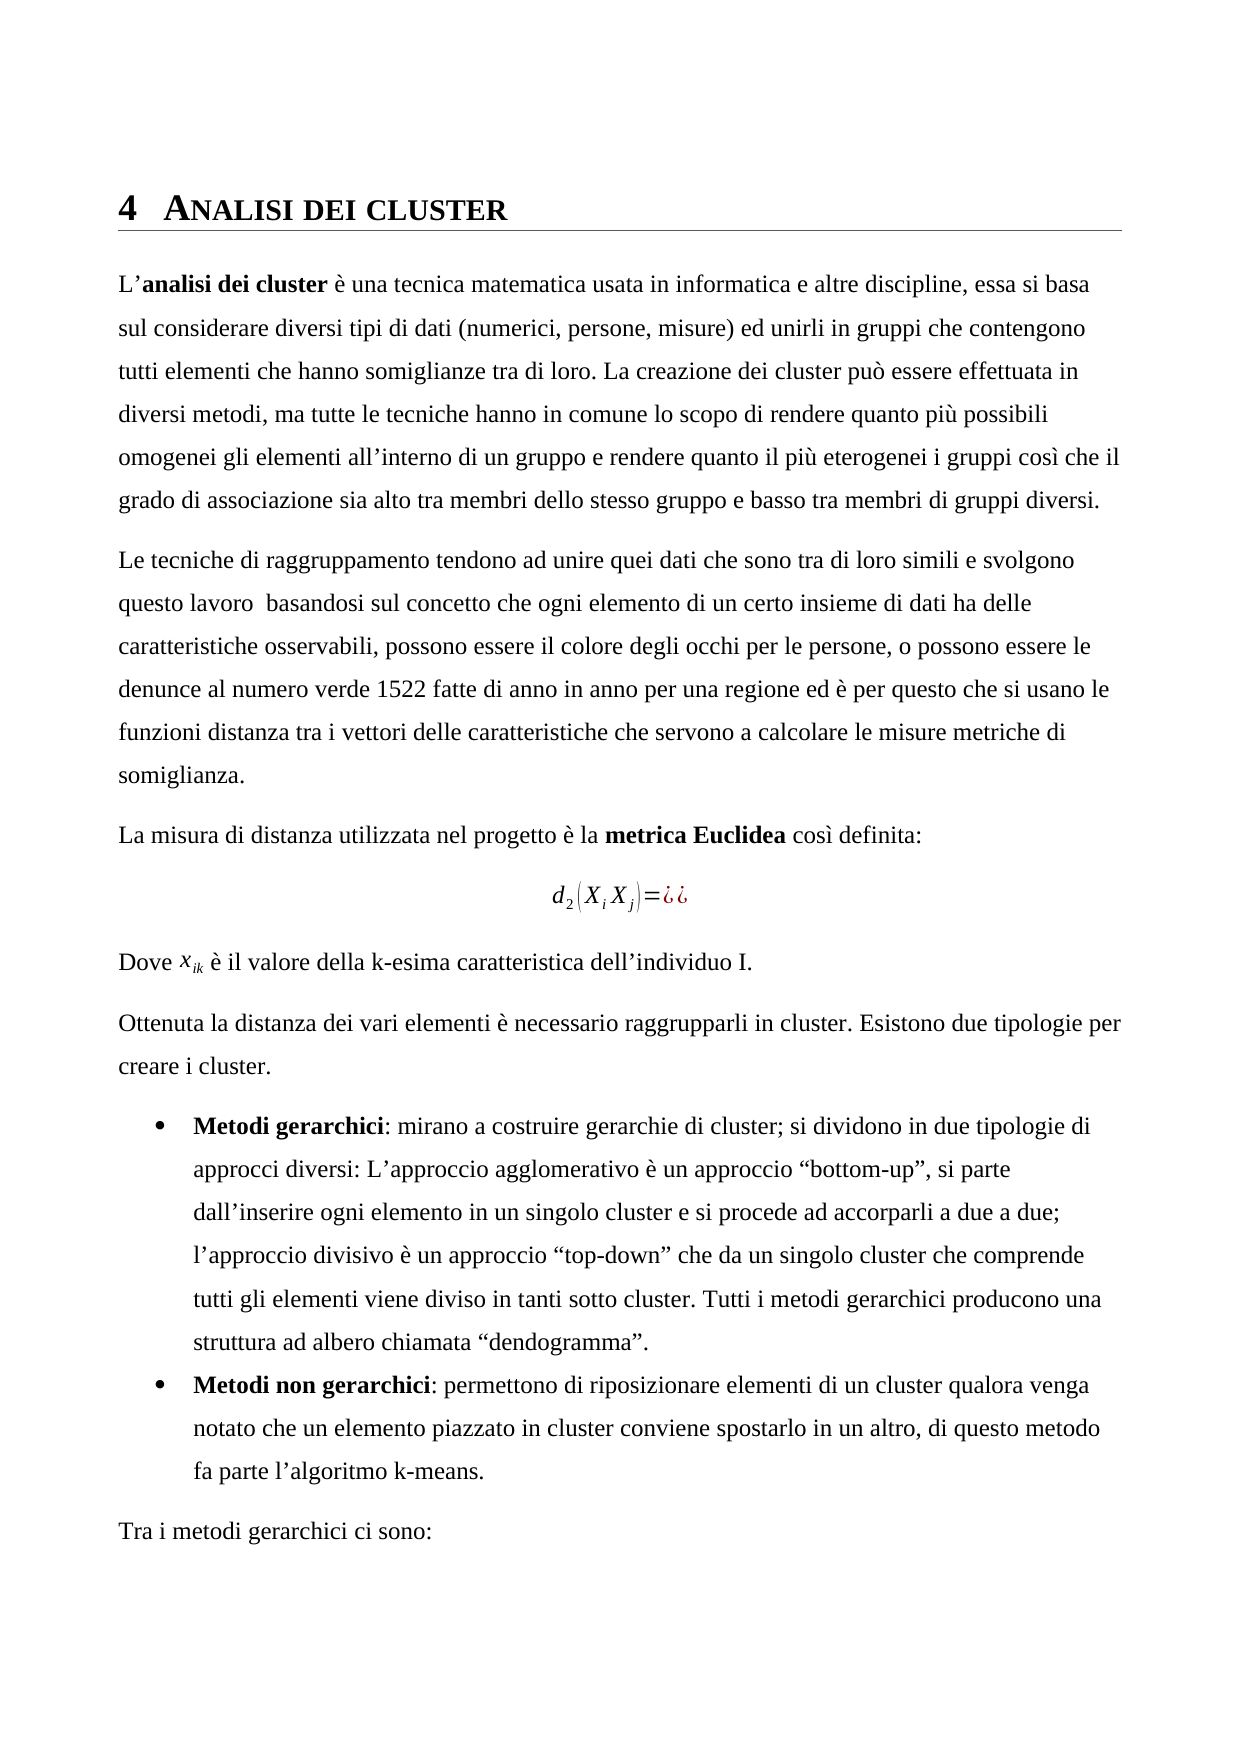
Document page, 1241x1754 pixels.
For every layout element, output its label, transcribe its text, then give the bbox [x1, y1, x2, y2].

list Metodi gerarchici: mirano a costruire gerarchie di cluster; si dividono in due tipologie di approcci diversi: L’approccio agglomerativo è un approccio “bottom-up”, si parte dall’inserire ogni elemento in un singolo cluster e si procede ad accorparli a due a due; l’approccio divisivo è un approccio “top-down” che da un singolo cluster che comprende tutti gli elementi viene diviso in tanti sotto cluster. Tutti i metodi gerarchici producono una struttura ad albero chiamata “dendogramma”. [156, 1111, 1122, 1356]
subtitle Analisi dei cluster [118, 185, 1122, 230]
text L’analisi dei cluster è una tecnica matematica usata in informatica e altre discipline, essa si basa sul considerare diversi tipi di dati (numerici, persone, misure) ed unirli in gruppi che contengono tutti elementi che hanno somiglianze tra di loro. La creazione dei cluster può essere effettuata in diversi metodi, ma tutte le tecniche hanno in comune lo scopo di rendere quanto più possibili omogenei gli elementi all’interno di un gruppo e rendere quanto il più eterogenei i gruppi così che il grado di associazione sia alto tra membri dello stesso gruppo e basso tra membri di gruppi diversi. [118, 269, 1122, 514]
text Tra i metodi gerarchici ci sono: [118, 1516, 1122, 1545]
text Dove è il valore della k-esima caratteristica dell’individuo I. [118, 946, 1122, 977]
list Metodi non gerarchici: permettono di riposizionare elementi di un cluster qualora venga notato che un elemento piazzato in cluster conviene spostarlo in un altro, di questo metodo fa parte l’algoritmo k-means. [156, 1370, 1122, 1485]
text La misura di distanza utilizzata nel progetto è la metrica Euclidea così definita: [118, 820, 1122, 849]
text Le tecniche di raggruppamento tendono ad unire quei dati che sono tra di loro simili e svolgono questo lavoro basandosi sul concetto che ogni elemento di un certo insieme di dati ha delle caratteristiche osservabili, possono essere il colore degli occhi per le persone, o possono essere le denunce al numero verde 1522 fatte di anno in anno per una regione ed è per questo che si usano le funzioni distanza tra i vettori delle caratteristiche che servono a calcolare le misure metriche di somiglianza. [118, 545, 1122, 789]
text Ottenuta la distanza dei vari elementi è necessario raggrupparli in cluster. Esistono due tipologie per creare i cluster. [118, 1008, 1122, 1080]
